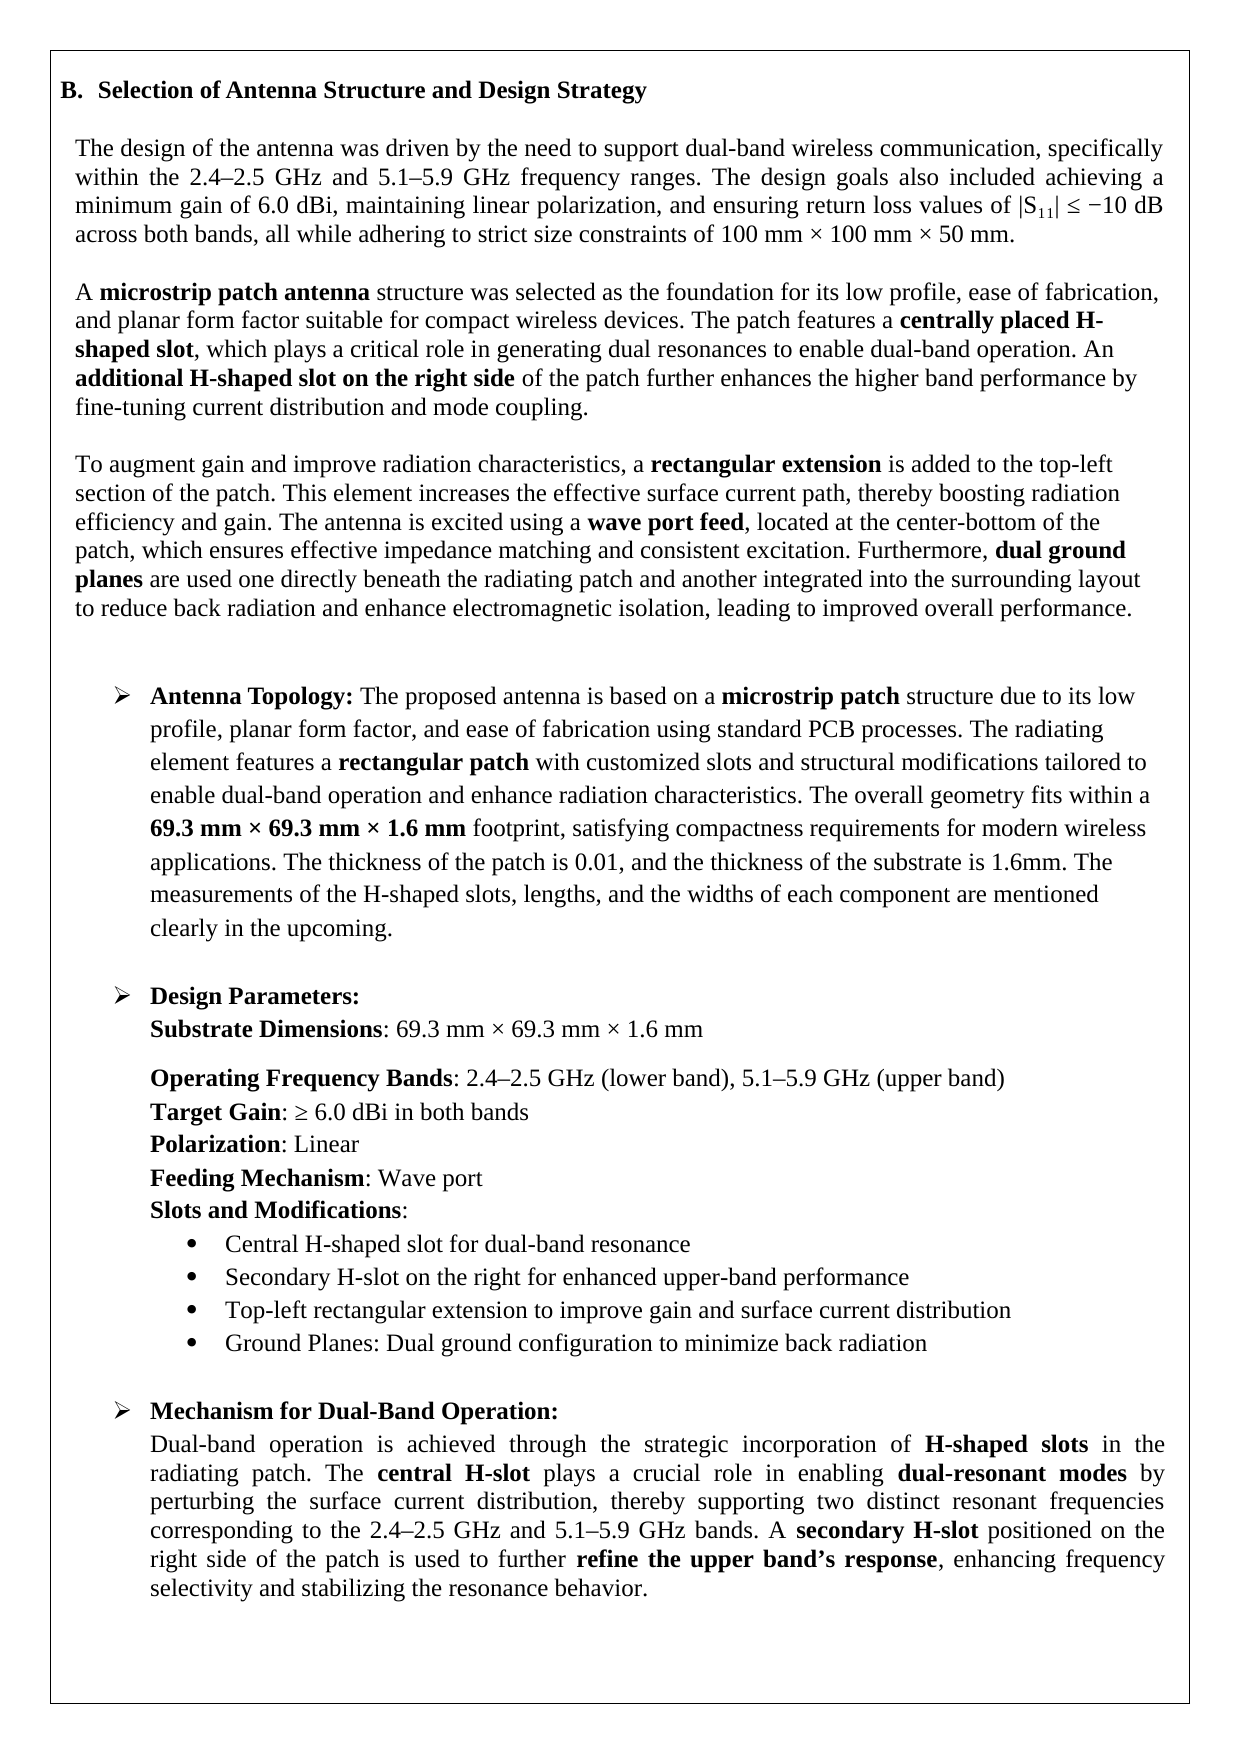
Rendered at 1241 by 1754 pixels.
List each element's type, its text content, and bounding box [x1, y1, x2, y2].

text The design of the antenna was driven by the need to support dual-band wireless communication, specifically within the 2.4–2.5 GHz and 5.1–5.9 GHz frequency ranges. The design goals also included achieving a minimum gain of 6.0 dBi, maintaining linear polarization, and ensuring return loss values of |S₁₁| ≤ −10 dB across both bands, all while adhering to strict size constraints of 100 mm × 100 mm × 50 mm. [75, 133, 1165, 248]
list Target Gain: ≥ 6.0 dBi in both bands [150, 1097, 1165, 1125]
list Polarization: Linear [150, 1129, 1165, 1158]
list Central H-shaped slot for dual-band resonance [187, 1229, 1165, 1257]
list Top-left rectangular extension to improve gain and surface current distribution [187, 1295, 1165, 1323]
list Antenna Topology: The proposed antenna is based on a microstrip patch structure due to its low profile, planar form factor, and ease of fabrication using standard PCB processes. The radiating element features a rectangular patch with customized slots and structural modifications tailored to enable dual-band operation and enhance radiation characteristics. The overall geometry fits within a 69.3 mm × 69.3 mm × 1.6 mm footprint, satisfying compactness requirements for modern wireless applications. The thickness of the patch is 0.01, and the thickness of the substrate is 1.6mm. The measurements of the H-shaped slots, lengths, and the widths of each component are mentioned clearly in the upcoming. [112, 681, 1165, 976]
list Feeding Mechanism: Wave port [150, 1163, 1165, 1191]
list Secondary H-slot on the right for enhanced upper-band performance [187, 1262, 1165, 1290]
list Ground Planes: Dual ground configuration to minimize back radiation [187, 1328, 1165, 1391]
list Operating Frequency Bands: 2.4–2.5 GHz (lower band), 5.1–5.9 GHz (upper band) [150, 1063, 1165, 1092]
list Dual-band operation is achieved through the strategic incorporation of H-shaped slots in the radiating patch. The central H-slot plays a crucial role in enabling dual-resonant modes by perturbing the surface current distribution, thereby supporting two distinct resonant frequencies corresponding to the 2.4–2.5 GHz and 5.1–5.9 GHz bands. A secondary H-slot positioned on the right side of the patch is used to further refine the upper band’s response, enhancing frequency selectivity and stabilizing the resonance behavior. [150, 1429, 1165, 1601]
list Slots and Modifications: [150, 1196, 1165, 1224]
list Design Parameters: Substrate Dimensions: 69.3 mm × 69.3 mm × 1.6 mm [112, 981, 1165, 1043]
list Mechanism for Dual-Band Operation: [112, 1396, 1165, 1425]
list Selection of Antenna Structure and Design Strategy [60, 75, 1165, 104]
text A microstrip patch antenna structure was selected as the foundation for its low profile, ease of fabrication, and planar form factor suitable for compact wireless devices. The patch features a centrally placed H-shaped slot, which plays a critical role in generating dual resonances to enable dual-band operation. An additional H-shaped slot on the right side of the patch further enhances the higher band performance by fine-tuning current distribution and mode coupling. To augment gain and improve radiation characteristics, a rectangular extension is added to the top-left section of the patch. This element increases the effective surface current path, thereby boosting radiation efficiency and gain. The antenna is excited using a wave port feed, located at the center-bottom of the patch, which ensures effective impedance matching and consistent excitation. Furthermore, dual ground planes are used one directly beneath the radiating patch and another integrated into the surrounding layout to reduce back radiation and enhance electromagnetic isolation, leading to improved overall performance. [75, 248, 1165, 652]
